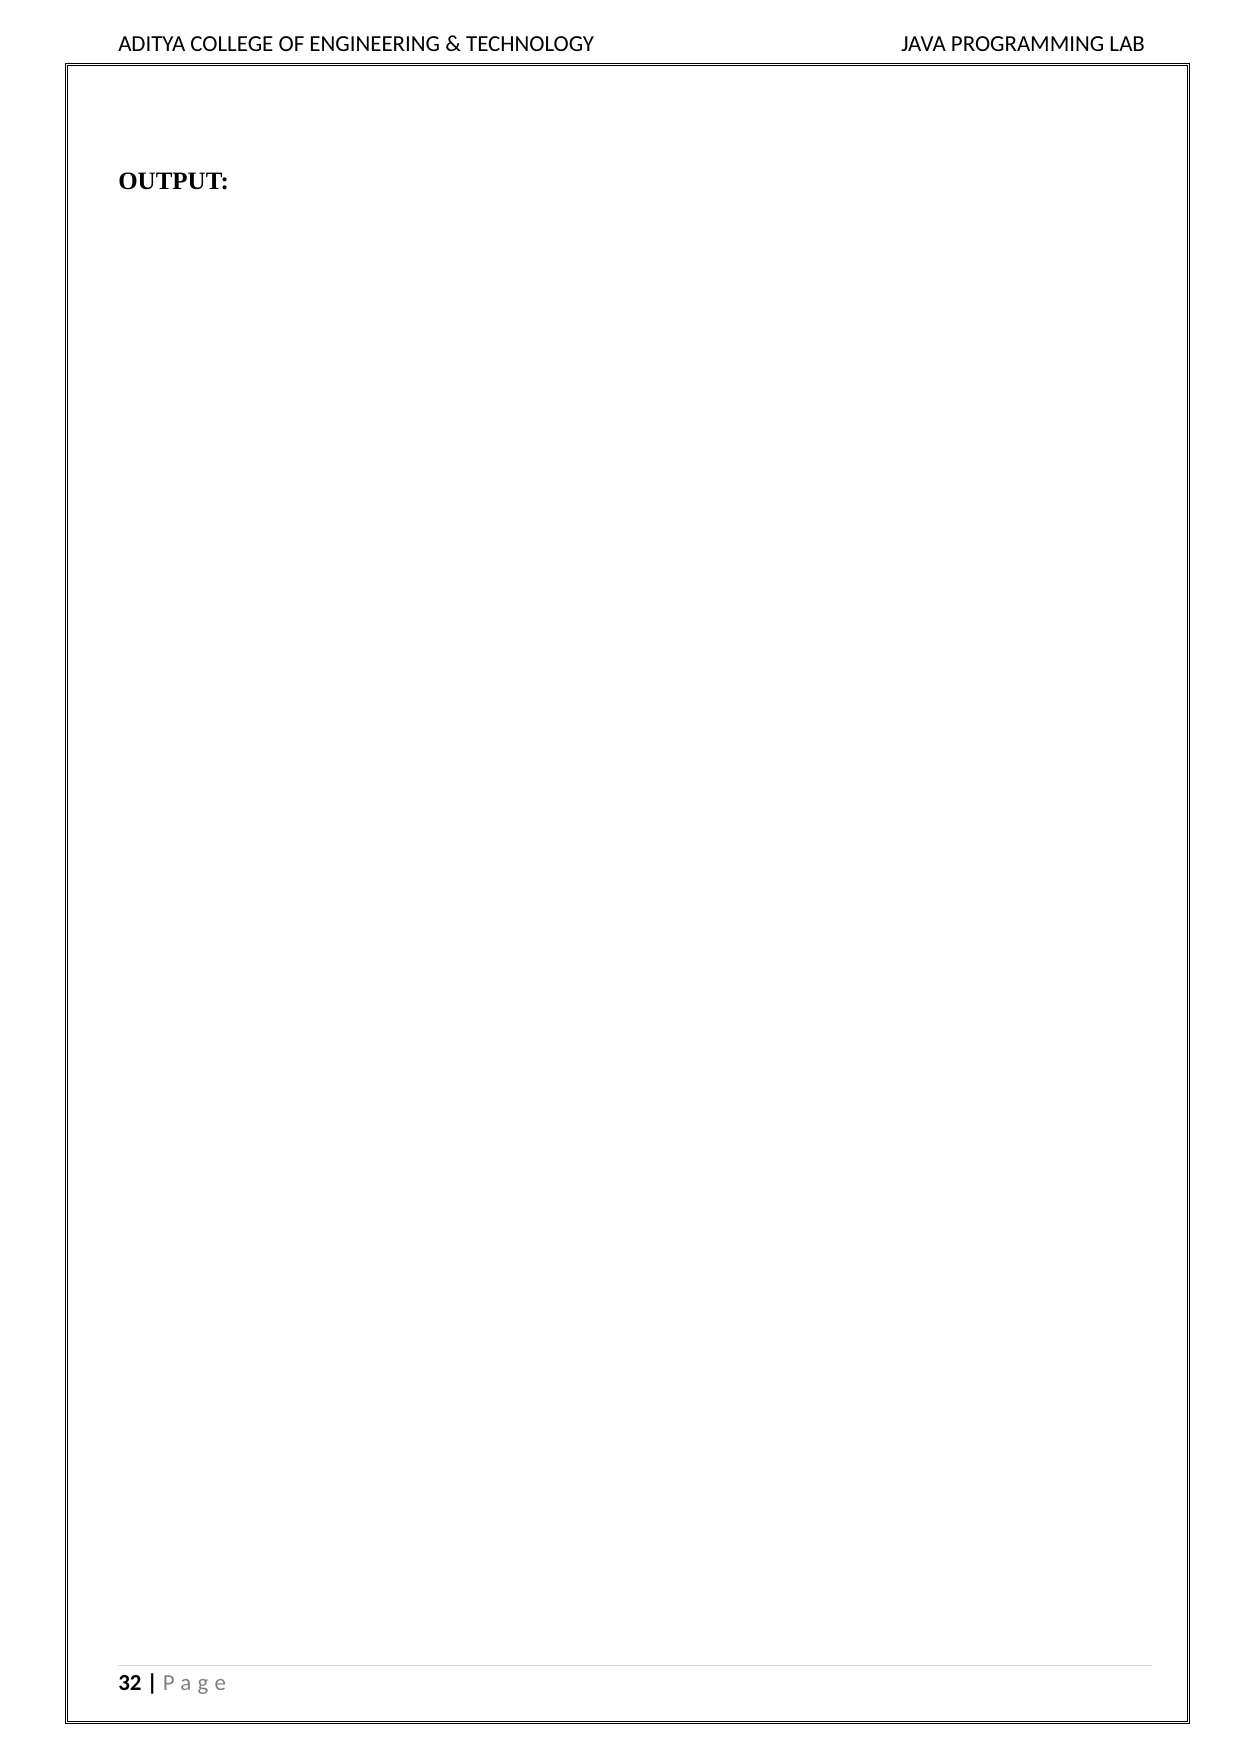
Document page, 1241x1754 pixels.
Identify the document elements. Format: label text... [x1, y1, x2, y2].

text OUTPUT: [118, 166, 1152, 194]
